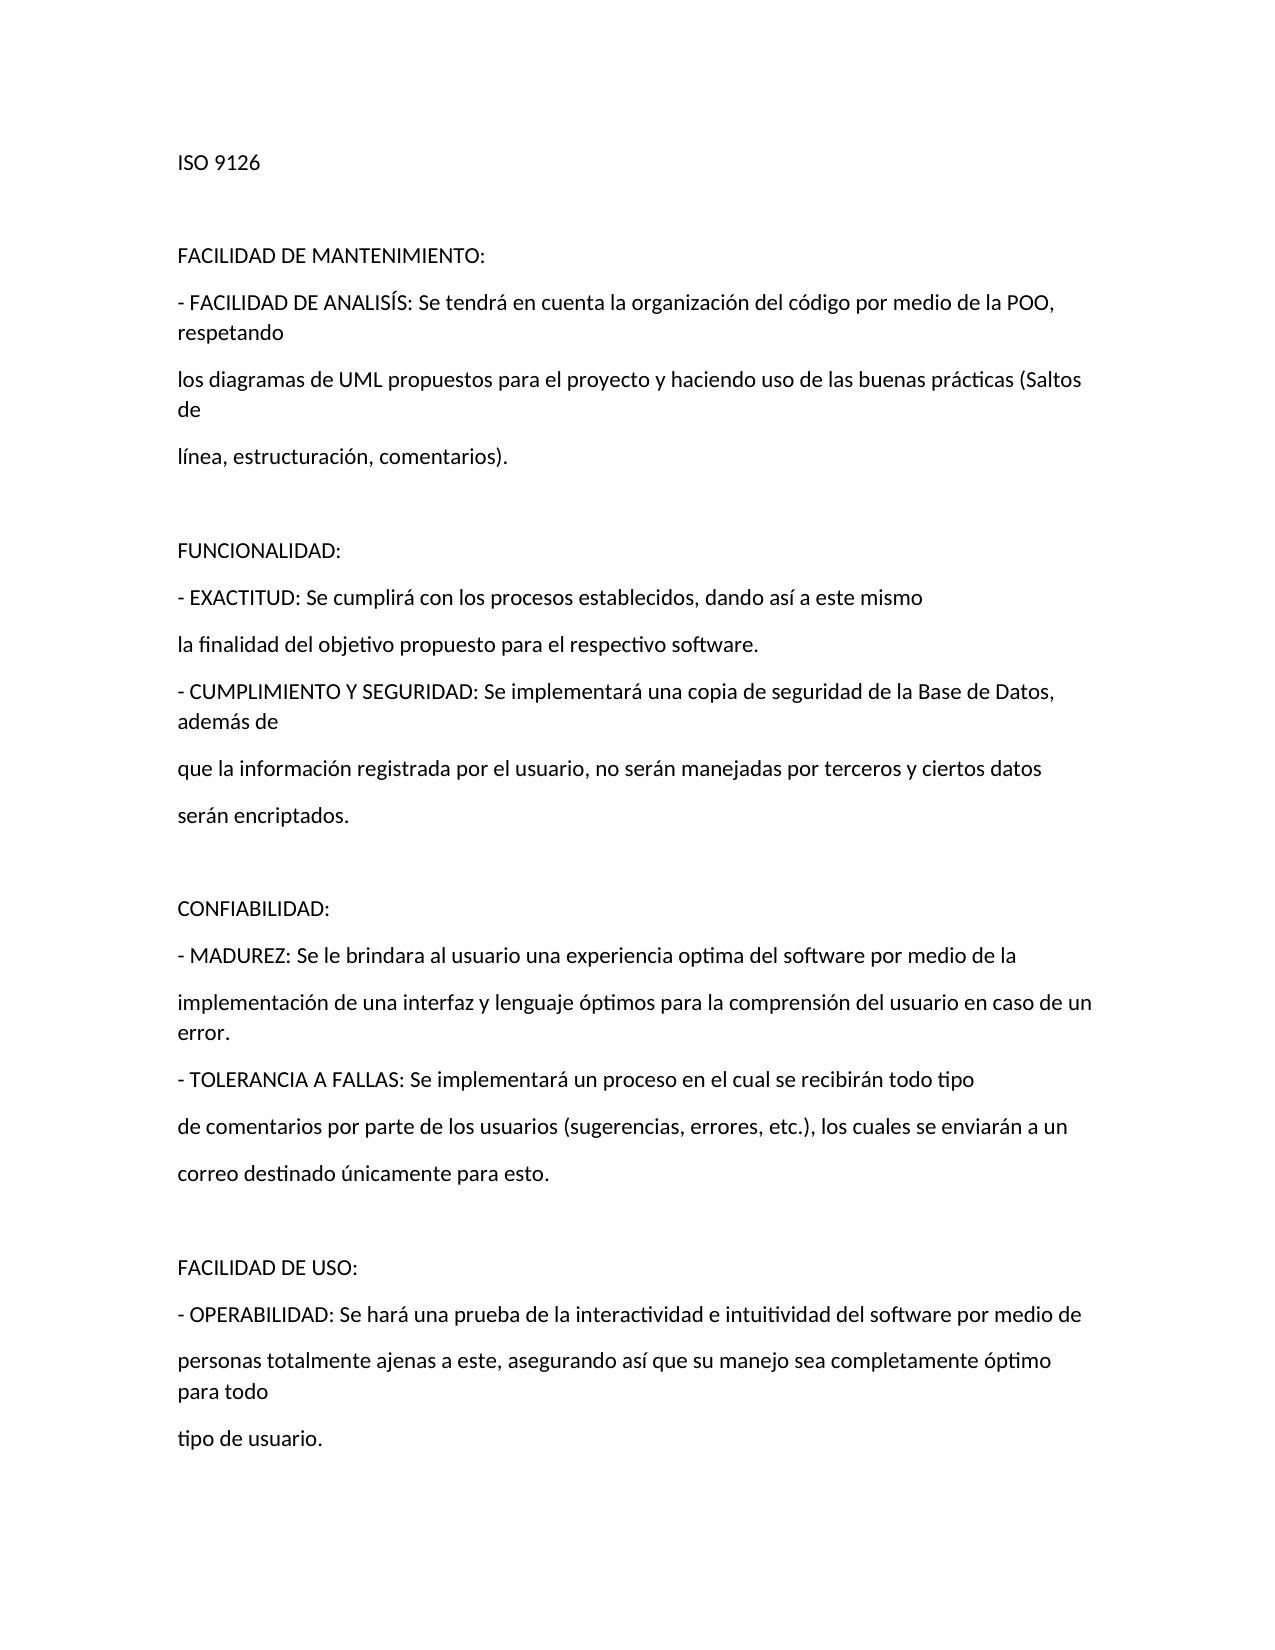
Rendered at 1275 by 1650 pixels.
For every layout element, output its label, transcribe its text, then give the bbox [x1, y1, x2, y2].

text serán encriptados. [177, 801, 1098, 829]
text correo destinado únicamente para esto. [177, 1159, 1098, 1187]
text - MADUREZ: Se le brindara al usuario una experiencia optima del software por medio de la [177, 941, 1098, 969]
text personas totalmente ajenas a este, asegurando así que su manejo sea completamente óptimo para todo [177, 1347, 1098, 1405]
text FACILIDAD DE USO: [177, 1253, 1098, 1281]
text - EXACTITUD: Se cumplirá con los procesos establecidos, dando así a este mismo [177, 583, 1098, 611]
text línea, estructuración, comentarios). [177, 442, 1098, 470]
text la finalidad del objetivo propuesto para el respectivo software. [177, 630, 1098, 658]
text implementación de una interfaz y lenguaje óptimos para la comprensión del usuario en caso de un error. [177, 988, 1098, 1046]
text tipo de usuario. [177, 1424, 1098, 1452]
text de comentarios por parte de los usuarios (sugerencias, errores, etc.), los cuales se enviarán a un [177, 1112, 1098, 1140]
text FACILIDAD DE MANTENIMIENTO: [177, 241, 1098, 269]
text que la información registrada por el usuario, no serán manejadas por terceros y ciertos datos [177, 754, 1098, 782]
text - TOLERANCIA A FALLAS: Se implementará un proceso en el cual se recibirán todo tipo [177, 1065, 1098, 1093]
text ISO 9126 [177, 148, 1098, 176]
text CONFIABILIDAD: [177, 894, 1098, 922]
text - OPERABILIDAD: Se hará una prueba de la interactividad e intuitividad del software por medio de [177, 1300, 1098, 1328]
text los diagramas de UML propuestos para el proyecto y haciendo uso de las buenas prácticas (Saltos de [177, 365, 1098, 423]
text FUNCIONALIDAD: [177, 536, 1098, 564]
text - FACILIDAD DE ANALISÍS: Se tendrá en cuenta la organización del código por medio de la POO, respetando [177, 288, 1098, 346]
text - CUMPLIMIENTO Y SEGURIDAD: Se implementará una copia de seguridad de la Base de Datos, además de [177, 677, 1098, 735]
